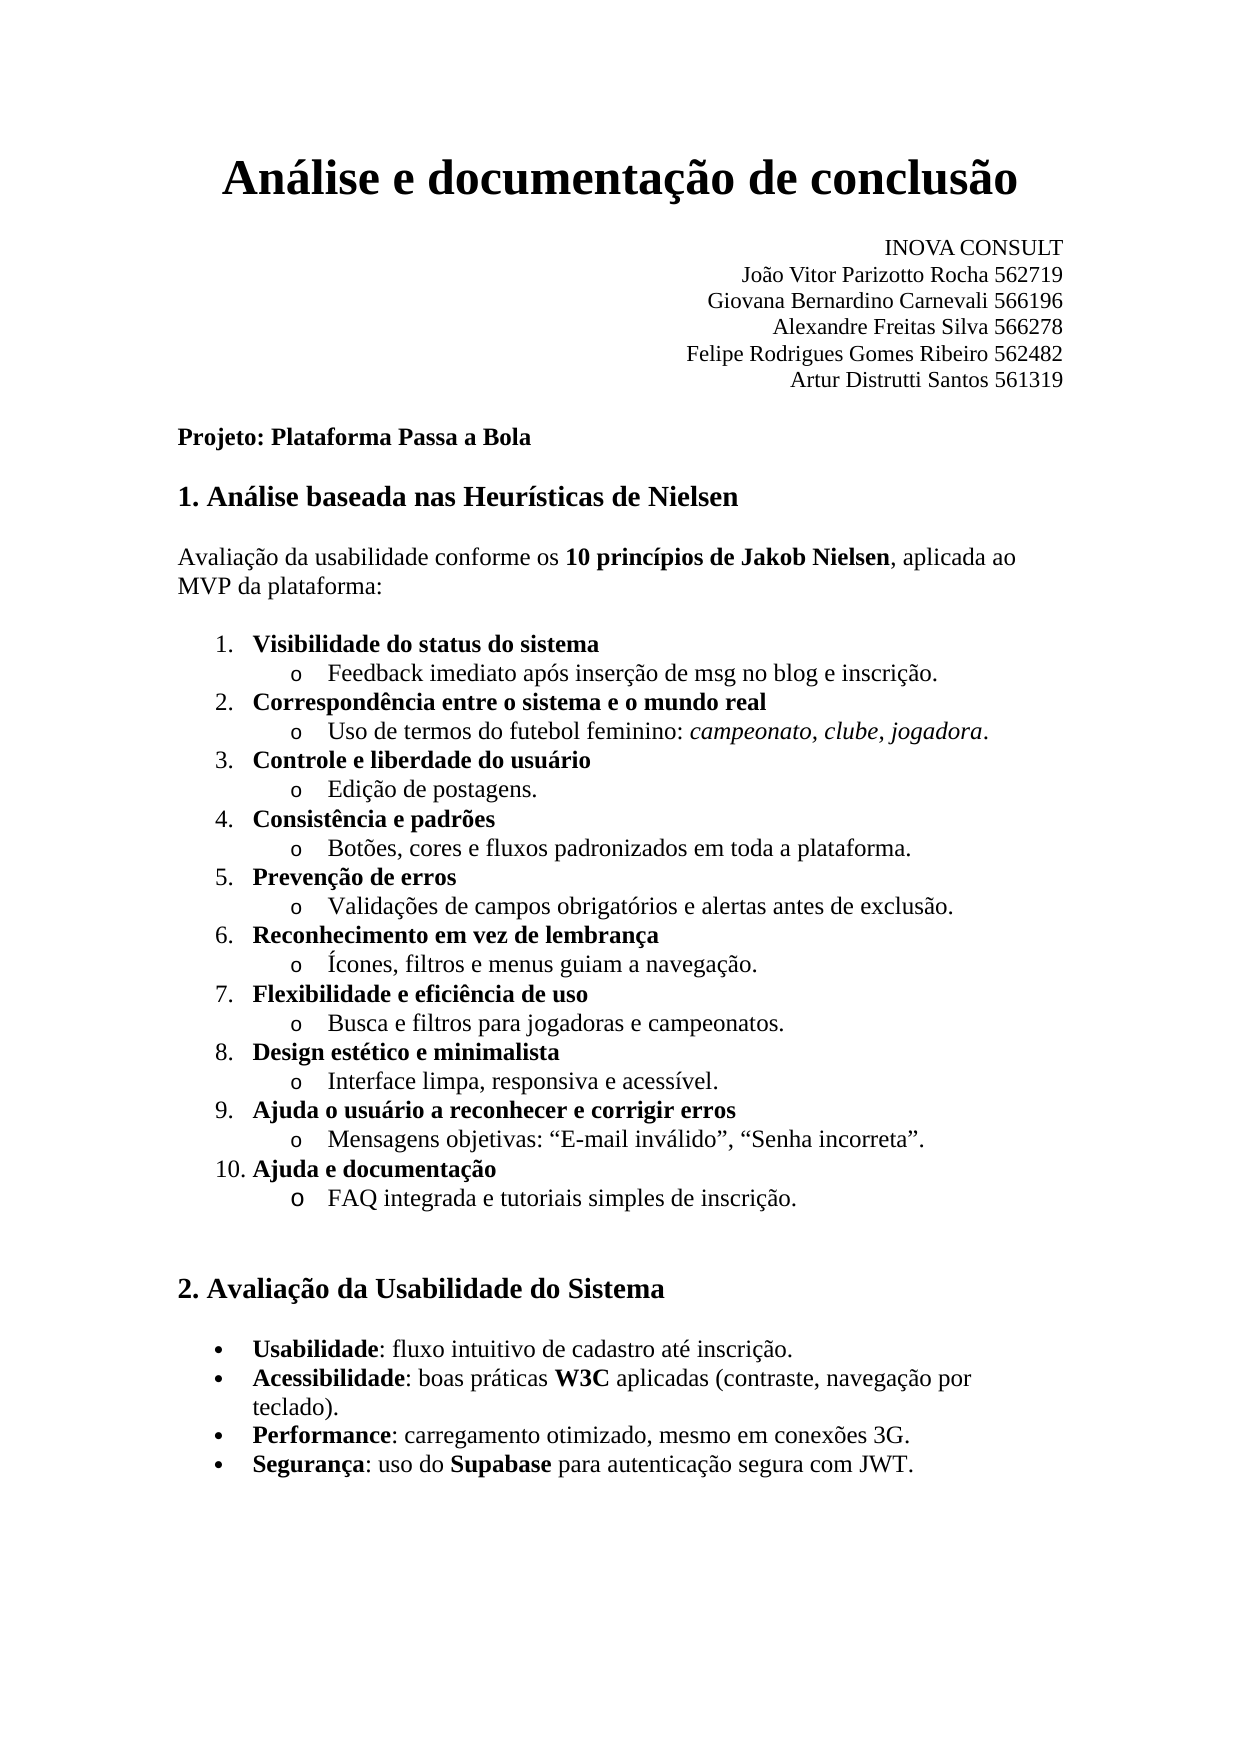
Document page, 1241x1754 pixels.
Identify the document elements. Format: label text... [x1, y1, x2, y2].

text Projeto: Plataforma Passa a Bola [177, 422, 1063, 450]
list Uso de termos do futebol feminino: campeonato, clube, jogadora. [290, 716, 1063, 746]
list Busca e filtros para jogadoras e campeonatos. [290, 1008, 1063, 1037]
list Ícones, filtros e menus guiam a navegação. [290, 949, 1063, 979]
text Artur Distrutti Santos 561319 [177, 366, 1063, 392]
list Consistência e padrões [215, 804, 1063, 833]
list Edição de postagens. [290, 774, 1063, 804]
list Ajuda e documentação [215, 1154, 1063, 1183]
list Acessibilidade: boas práticas W3C aplicadas (contraste, navegação por teclado). [215, 1363, 1063, 1420]
text 2. Avaliação da Usabilidade do Sistema [177, 1271, 1063, 1305]
list Segurança: uso do Supabase para autenticação segura com JWT. [215, 1449, 1063, 1478]
list Interface limpa, responsiva e acessível. [290, 1066, 1063, 1096]
list Mensagens objetivas: “E-mail inválido”, “Senha incorreta”. [290, 1124, 1063, 1154]
list FAQ integrada e tutoriais simples de inscrição. [290, 1183, 1063, 1213]
text INOVA CONSULT [177, 234, 1063, 261]
list Controle e liberdade do usuário [215, 746, 1063, 774]
list Performance: carregamento otimizado, mesmo em conexões 3G. [215, 1420, 1063, 1449]
text Alexandre Freitas Silva 566278 [177, 313, 1063, 340]
text Avaliação da usabilidade conforme os 10 princípios de Jakob Nielsen, aplicada ao MVP da plataforma: [177, 542, 1063, 600]
text Análise e documentação de conclusão [177, 148, 1063, 205]
list Flexibilidade e eficiência de uso [215, 979, 1063, 1008]
text Giovana Bernardino Carnevali 566196 [177, 287, 1063, 313]
list Ajuda o usuário a reconhecer e corrigir erros [215, 1096, 1063, 1124]
list Reconhecimento em vez de lembrança [215, 921, 1063, 949]
list Correspondência entre o sistema e o mundo real [215, 687, 1063, 716]
list Validações de campos obrigatórios e alertas antes de exclusão. [290, 891, 1063, 921]
list Botões, cores e fluxos padronizados em toda a plataforma. [290, 833, 1063, 862]
text João Vitor Parizotto Rocha 562719 [177, 261, 1063, 287]
text Felipe Rodrigues Gomes Ribeiro 562482 [177, 340, 1063, 366]
list Feedback imediato após inserção de msg no blog e inscrição. [290, 658, 1063, 687]
list Prevenção de erros [215, 862, 1063, 891]
list Visibilidade do status do sistema [215, 629, 1063, 658]
list Usabilidade: fluxo intuitivo de cadastro até inscrição. [215, 1334, 1063, 1363]
text 1. Análise baseada nas Heurísticas de Nielsen [177, 479, 1063, 513]
list Design estético e minimalista [215, 1037, 1063, 1066]
